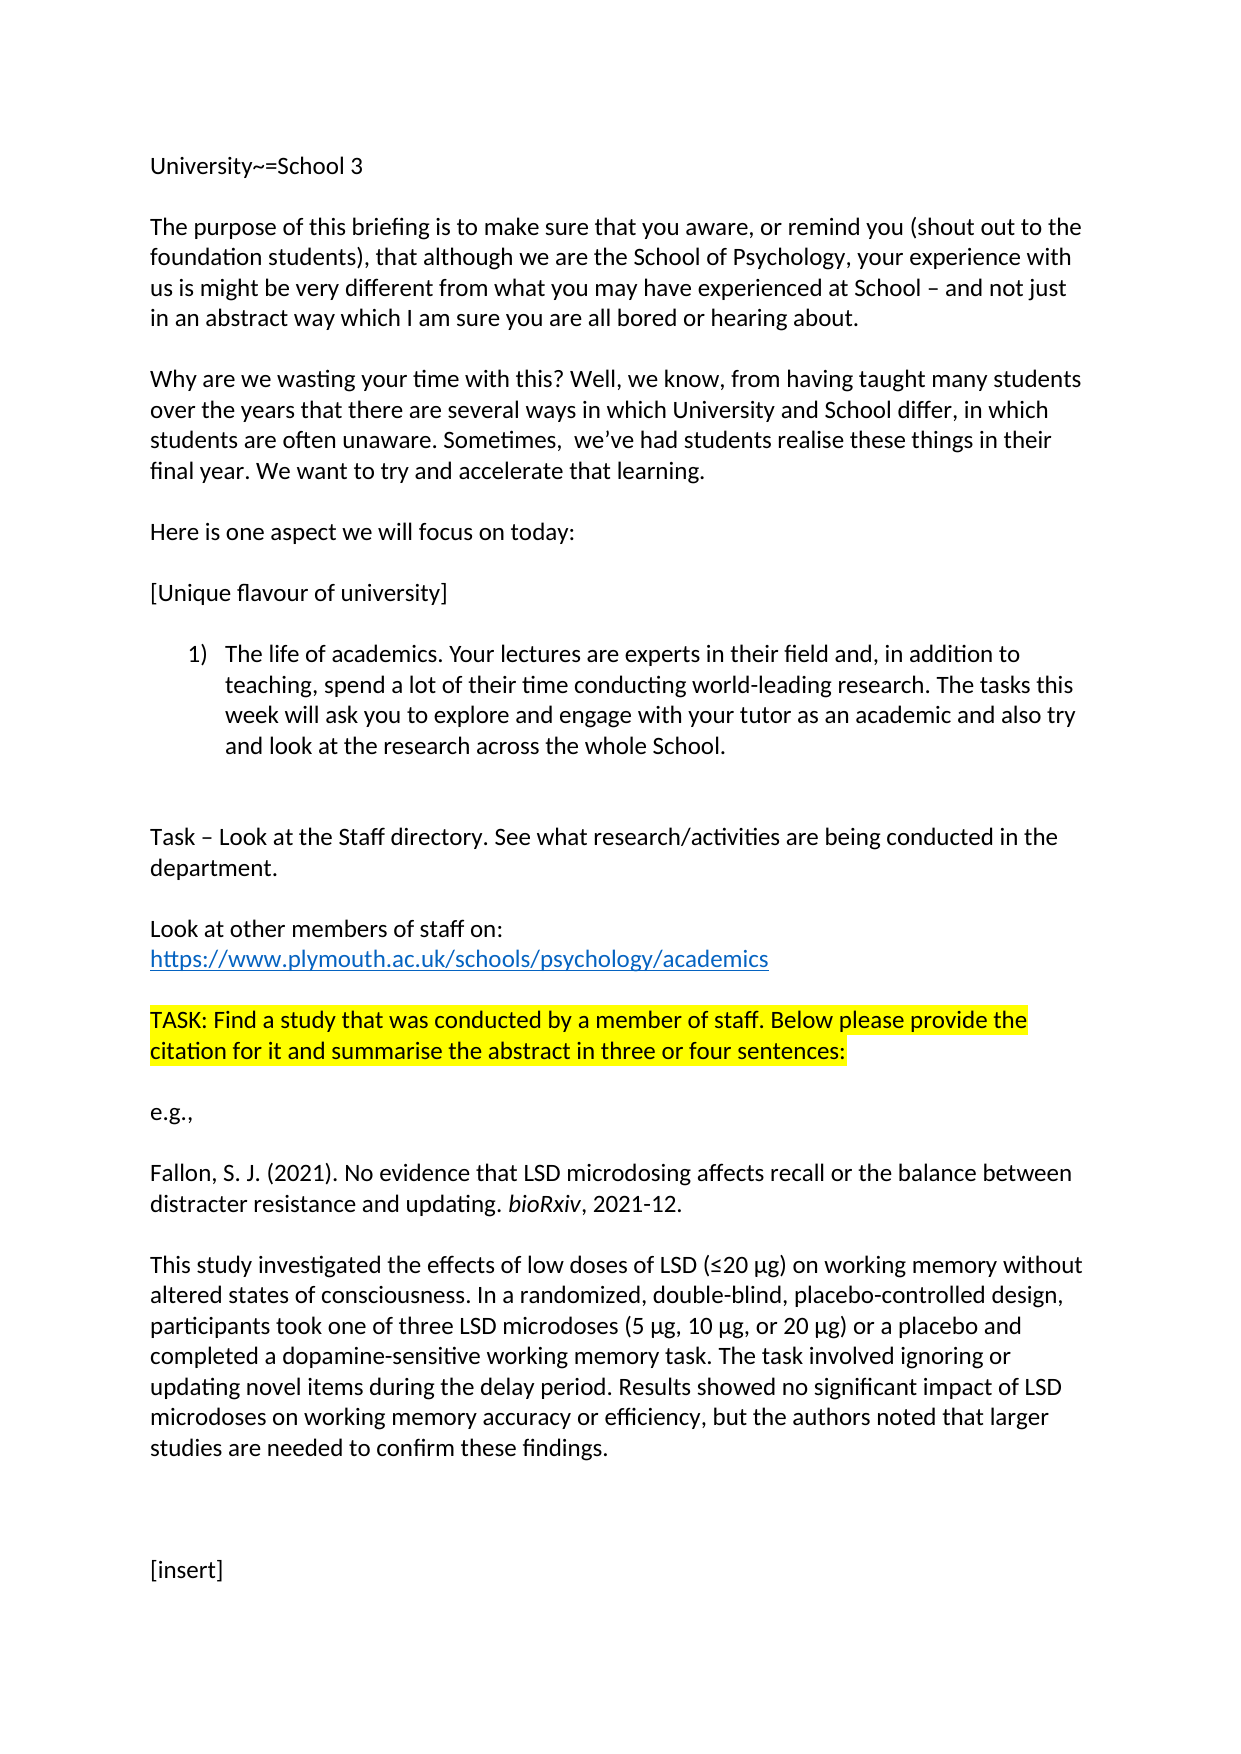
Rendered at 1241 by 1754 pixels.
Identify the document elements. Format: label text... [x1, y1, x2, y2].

text TASK: Find a study that was conducted by a member of staff. Below please provide the citation for it and summarise the abstract in three or four sentences: [150, 1004, 1090, 1066]
text Task – Look at the Staff directory. See what research/activities are being conducted in the department. [150, 821, 1090, 882]
text Look at other members of staff on: https://www.plymouth.ac.uk/schools/psychology/academics [150, 913, 1090, 974]
text e.g., [150, 1096, 1090, 1127]
text University~=School 3 [150, 150, 1090, 181]
text [insert] [150, 1554, 1090, 1584]
text [Unique flavour of university] [150, 577, 1090, 608]
text The purpose of this briefing is to make sure that you aware, or remind you (shout out to the foundation students), that although we are the School of Psychology, your experience with us is might be very different from what you may have experienced at School – and not just in an abstract way which I am sure you are all bored or hearing about. [150, 211, 1090, 333]
text Why are we wasting your time with this? Well, we know, from having taught many students over the years that there are several ways in which University and School differ, in which students are often unaware. Sometimes, we’ve had students realise these things in their final year. We want to try and accelerate that learning. [150, 364, 1090, 486]
text Here is one aspect we will focus on today: [150, 516, 1090, 547]
list The life of academics. Your lectures are experts in their field and, in addition to teaching, spend a lot of their time conducting world-leading research. The tasks this week will ask you to explore and engage with your tutor as an academic and also try and look at the research across the whole School. [187, 638, 1090, 760]
text This study investigated the effects of low doses of LSD (≤20 μg) on working memory without altered states of consciousness. In a randomized, double-blind, placebo-controlled design, participants took one of three LSD microdoses (5 μg, 10 μg, or 20 μg) or a placebo and completed a dopamine-sensitive working memory task. The task involved ignoring or updating novel items during the delay period. Results showed no significant impact of LSD microdoses on working memory accuracy or efficiency, but the authors noted that larger studies are needed to confirm these findings. [150, 1249, 1090, 1462]
text Fallon, S. J. (2021). No evidence that LSD microdosing affects recall or the balance between distracter resistance and updating. bioRxiv, 2021-12. [150, 1157, 1090, 1218]
